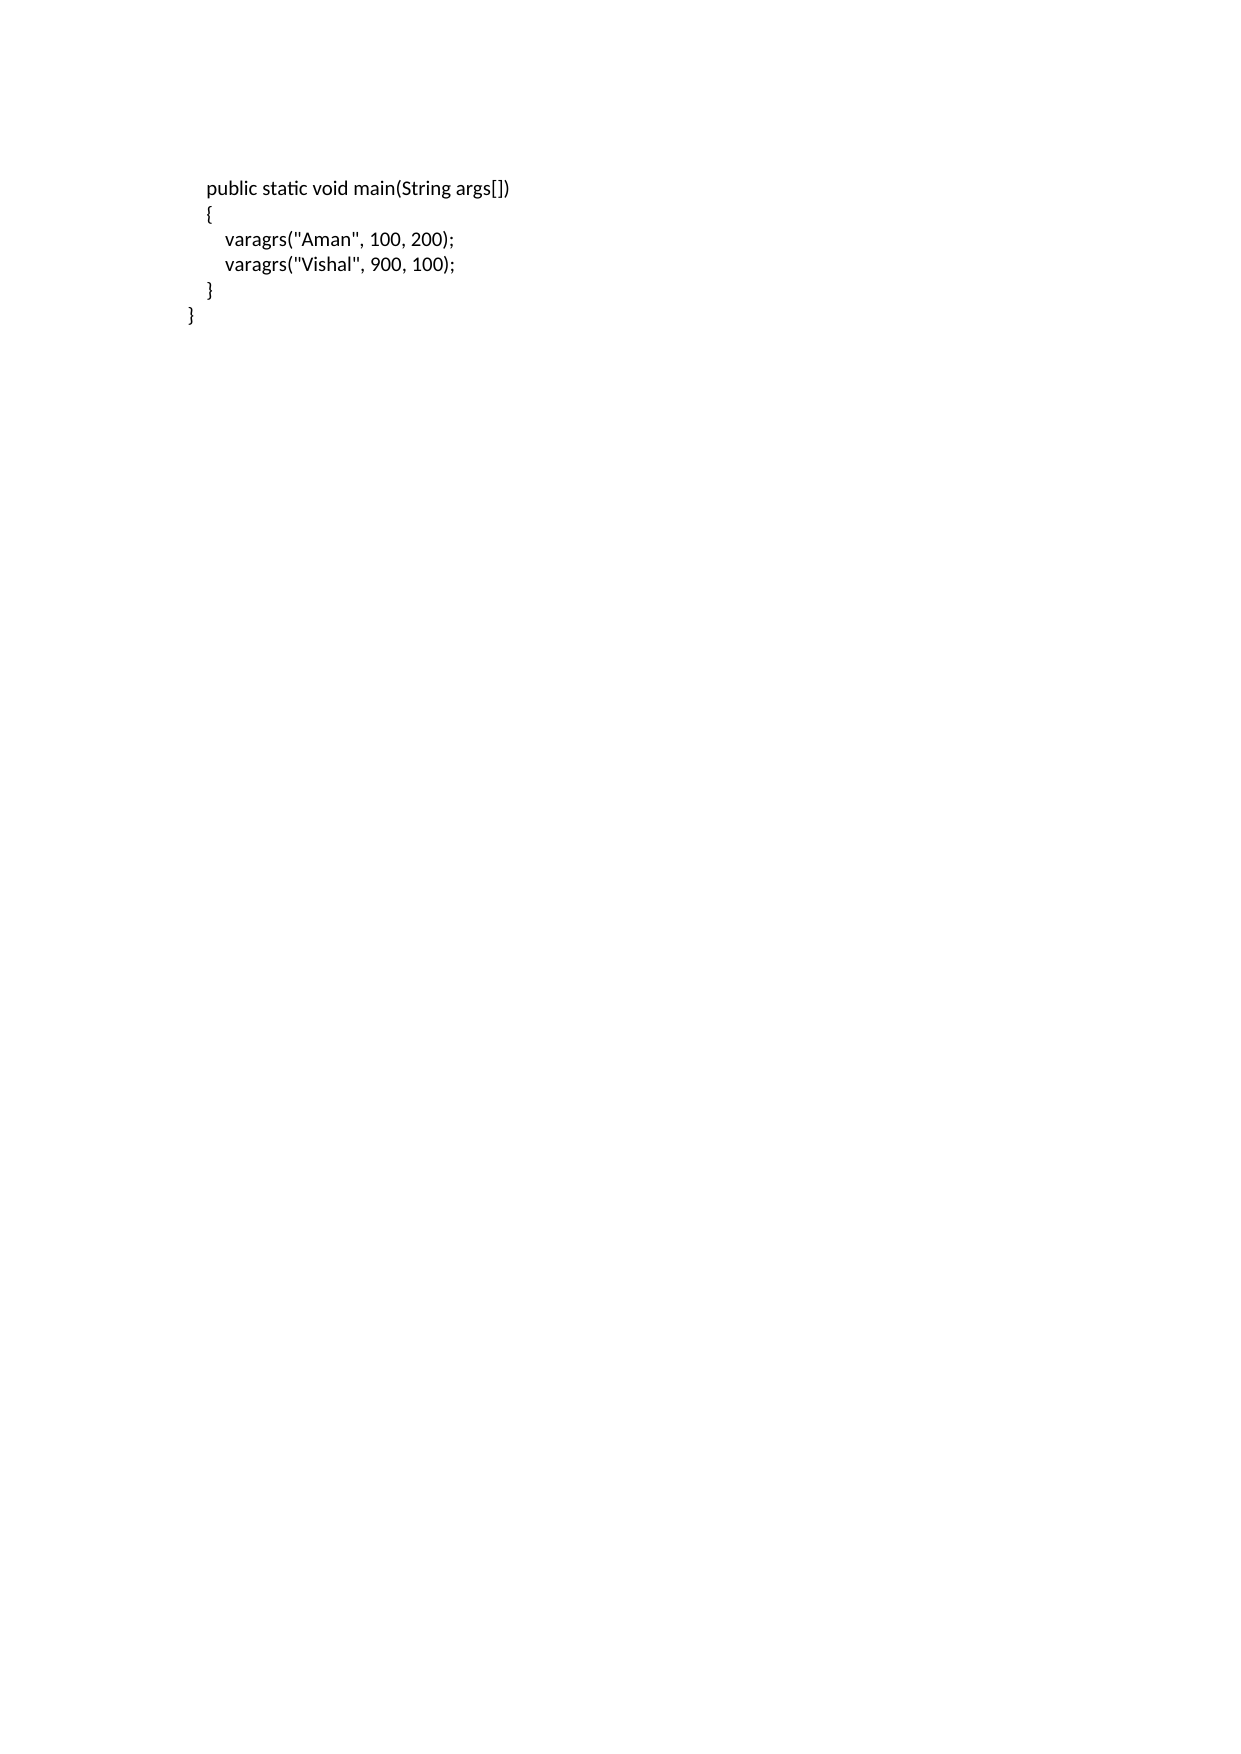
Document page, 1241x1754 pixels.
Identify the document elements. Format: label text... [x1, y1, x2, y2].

text varagrs("Aman", 100, 200); [187, 226, 1053, 252]
text } [187, 302, 1053, 328]
text } [187, 277, 1053, 302]
text varagrs("Vishal", 900, 100); [187, 252, 1053, 277]
text { [187, 201, 1053, 226]
text public static void main(String args[]) [187, 175, 1053, 201]
